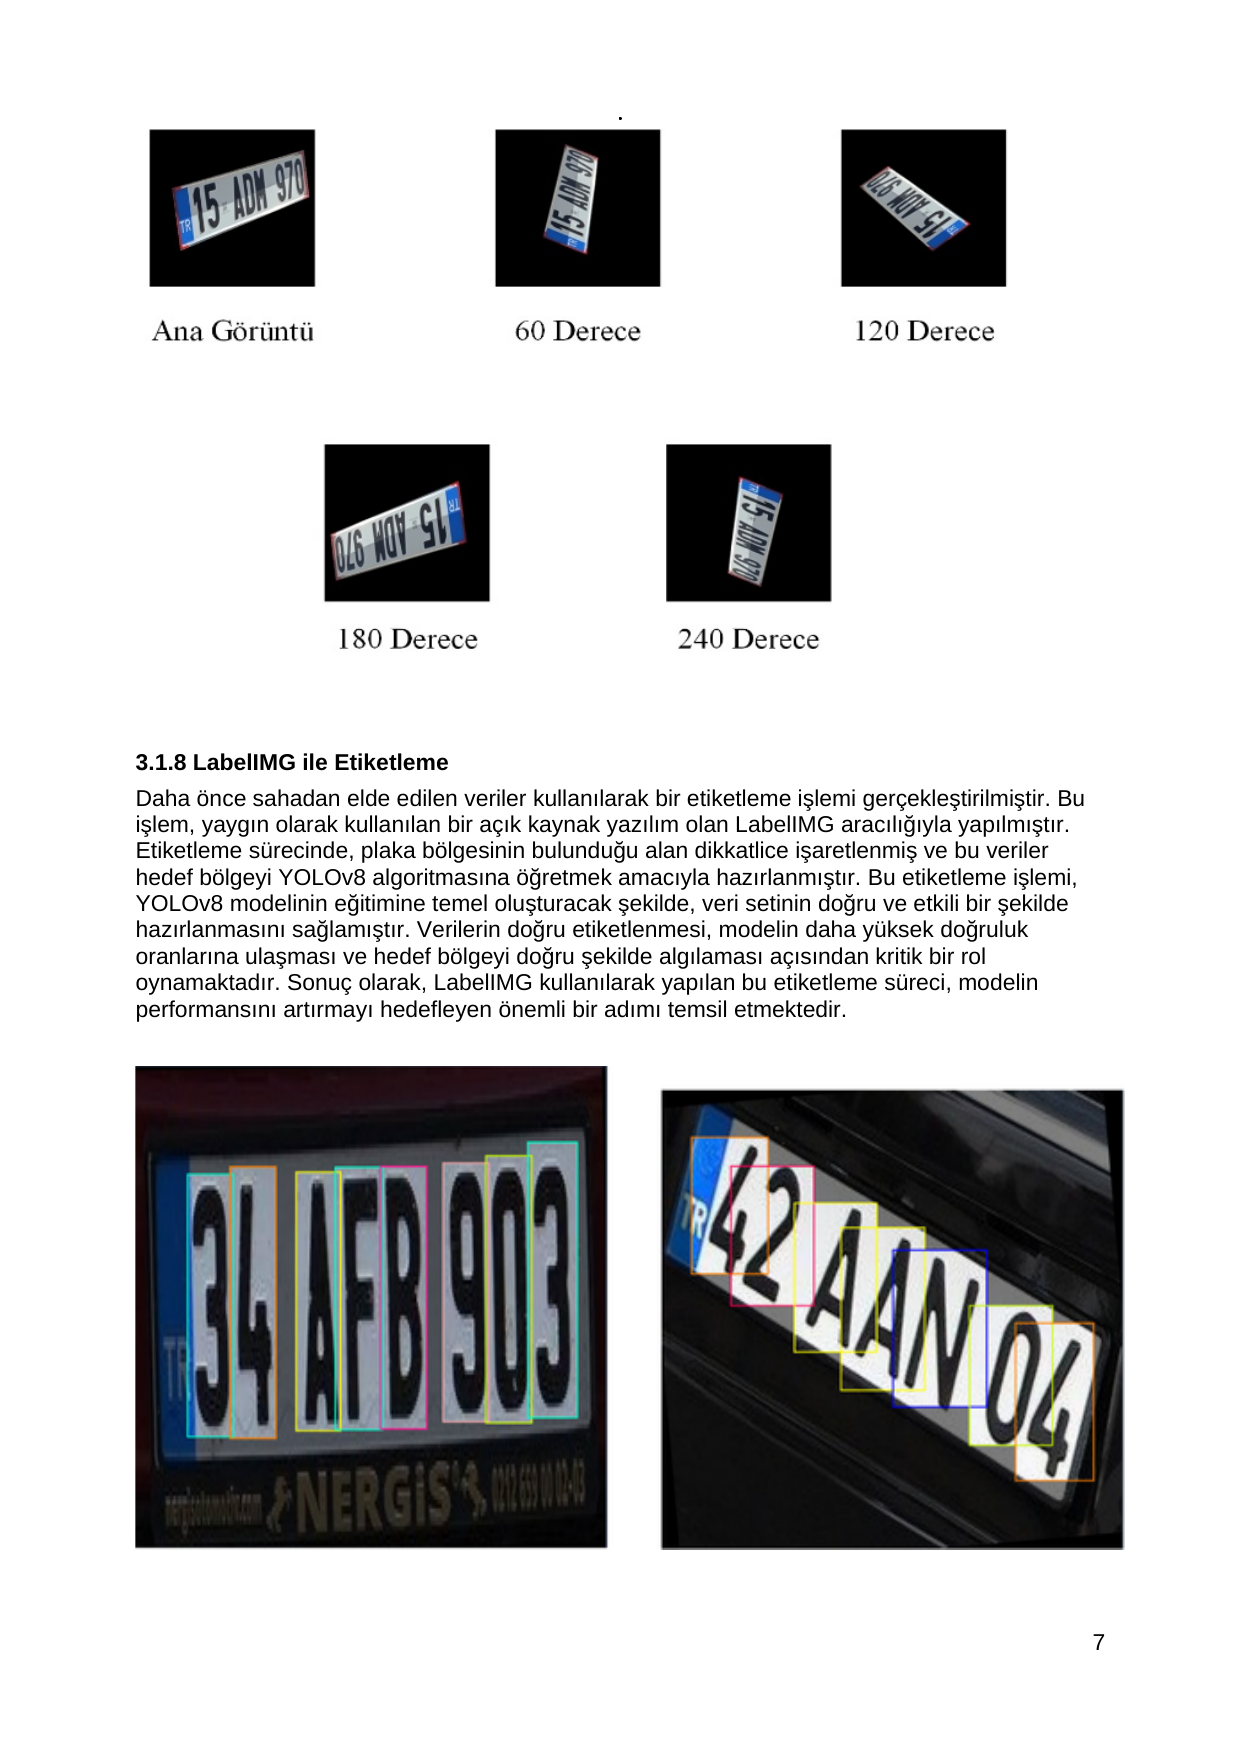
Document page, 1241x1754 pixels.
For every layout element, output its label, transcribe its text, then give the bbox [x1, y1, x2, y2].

text Daha önce sahadan elde edilen veriler kullanılarak bir etiketleme işlemi gerçekleştirilmiştir. Bu işlem, yaygın olarak kullanılan bir açık kaynak yazılım olan LabelIMG aracılığıyla yapılmıştır. Etiketleme sürecinde, plaka bölgesinin bulunduğu alan dikkatlice işaretlenmiş ve bu veriler hedef bölgeyi YOLOv8 algoritmasına öğretmek amacıyla hazırlanmıştır. Bu etiketleme işlemi, YOLOv8 modelinin eğitimine temel oluşturacak şekilde, veri setinin doğru ve etkili bir şekilde hazırlanmasını sağlamıştır. Verilerin doğru etiketlenmesi, modelin daha yüksek doğruluk oranlarına ulaşması ve hedef bölgeyi doğru şekilde algılaması açısından kritik bir rol oynamaktadır. Sonuç olarak, LabelIMG kullanılarak yapılan bu etiketleme süreci, modelin performansını artırmayı hedefleyen önemli bir adımı temsil etmektedir. [135, 785, 1105, 1022]
picture [135, 129, 1011, 670]
picture [135, 1066, 1125, 1550]
text 3.1.8 LabelIMG ile Etiketleme [135, 749, 1105, 776]
